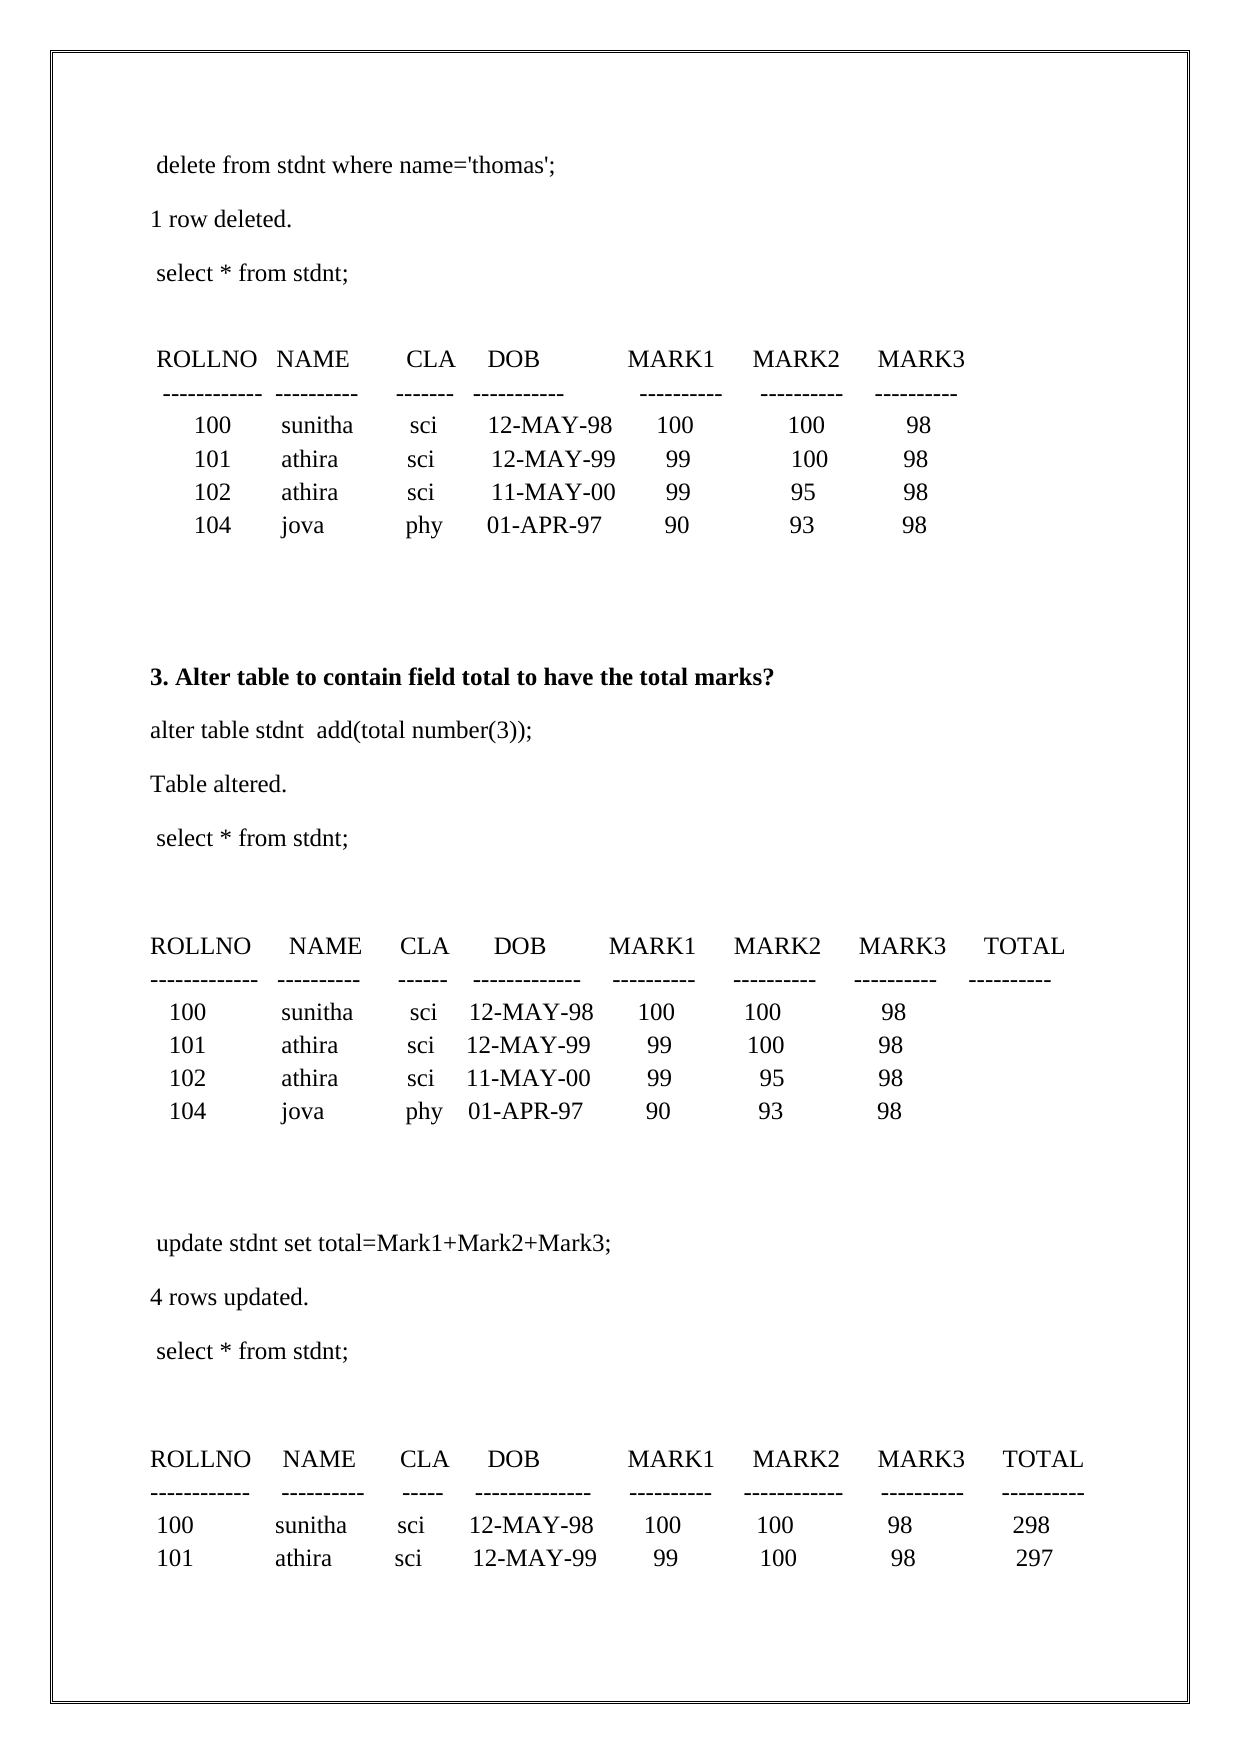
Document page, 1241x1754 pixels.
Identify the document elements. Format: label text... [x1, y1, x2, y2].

text 100 sunitha sci 12-MAY-98 100 100 98 [150, 997, 1090, 1026]
text select * from stdnt; [150, 1336, 1090, 1365]
text select * from stdnt; [150, 258, 1090, 286]
text ------------ ---------- ------- ----------- ---------- ---------- ---------- [150, 378, 1090, 406]
text ROLLNO NAME CLA DOB MARK1 MARK2 MARK3 [150, 344, 1090, 373]
text 3. Alter table to contain field total to have the total marks? [150, 662, 1090, 691]
text 102 athira sci 11-MAY-00 99 95 98 [150, 1063, 1090, 1092]
text 100 sunitha sci 12-MAY-98 100 100 98 [150, 411, 1090, 439]
text 101 athira sci 12-MAY-99 99 100 98 297 [150, 1543, 1090, 1571]
text 101 athira sci 12-MAY-99 99 100 98 [150, 1030, 1090, 1059]
text delete from stdnt where name='thomas'; [150, 150, 1090, 179]
text 104 jova phy 01-APR-97 90 93 98 [150, 1096, 1090, 1125]
text ROLLNO NAME CLA DOB MARK1 MARK2 MARK3 TOTAL [150, 931, 1090, 960]
text ------------ ---------- ----- -------------- ---------- ------------ ---------- ---------- [150, 1477, 1090, 1505]
text 101 athira sci 12-MAY-99 99 100 98 [150, 444, 1090, 472]
text 4 rows updated. [150, 1282, 1090, 1311]
text update stdnt set total=Mark1+Mark2+Mark3; [150, 1228, 1090, 1257]
text alter table stdnt add(total number(3)); [150, 716, 1090, 744]
text 100 sunitha sci 12-MAY-98 100 100 98 298 [150, 1510, 1090, 1538]
text select * from stdnt; [150, 823, 1090, 852]
text Table altered. [150, 769, 1090, 798]
text 1 row deleted. [150, 204, 1090, 233]
text 102 athira sci 11-MAY-00 99 95 98 [150, 477, 1090, 505]
text 104 jova phy 01-APR-97 90 93 98 [150, 510, 1090, 538]
text ------------- ---------- ------ ------------- ---------- ---------- ---------- ---------- [150, 964, 1090, 993]
text ROLLNO NAME CLA DOB MARK1 MARK2 MARK3 TOTAL [150, 1444, 1090, 1472]
